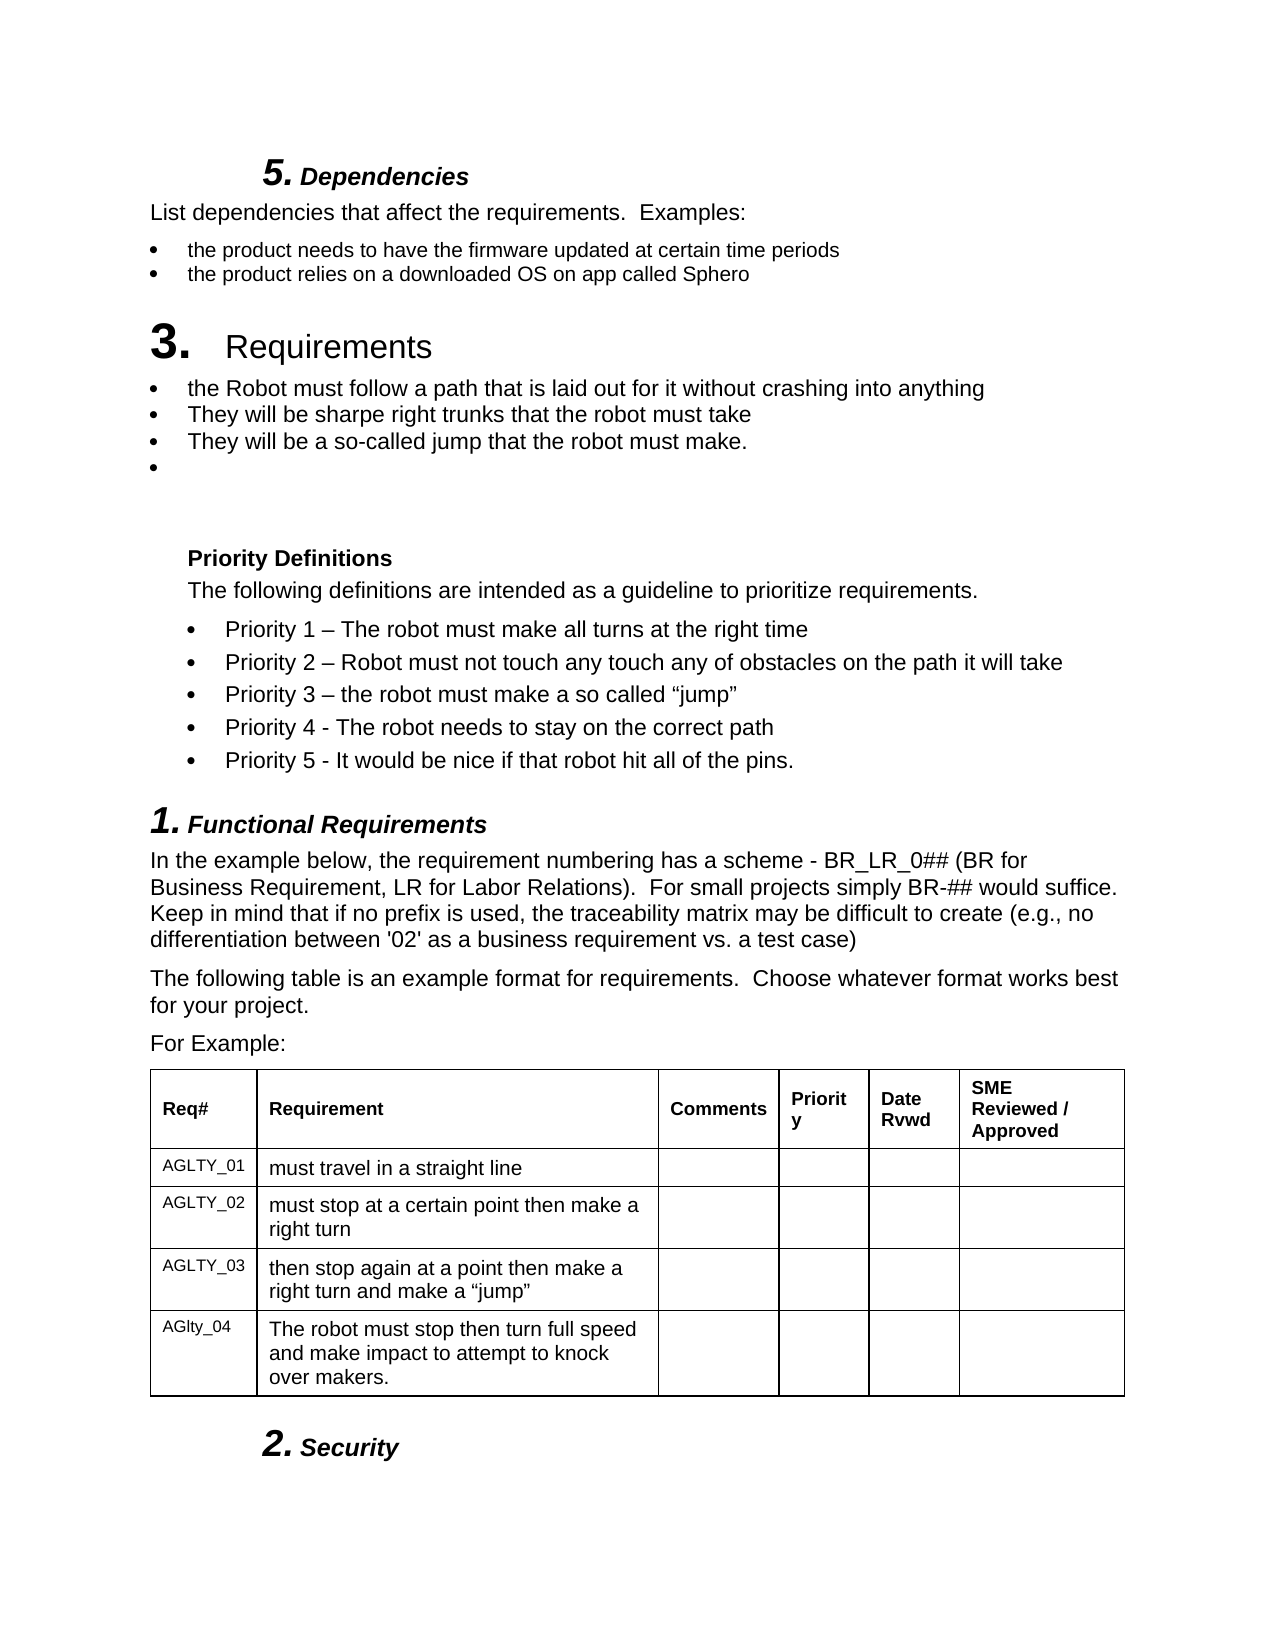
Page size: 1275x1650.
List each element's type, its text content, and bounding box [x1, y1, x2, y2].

table_cell [659, 1149, 778, 1186]
table_cell [659, 1311, 778, 1395]
table_header Comments [659, 1070, 778, 1147]
table_cell [659, 1249, 778, 1309]
text The following table is an example format for requirements. Choose whatever format works best for your project. [150, 965, 1125, 1018]
list Priority 3 – the robot must make a so called “jump” [187, 681, 1125, 708]
table_cell AGLTY_02 [151, 1187, 256, 1247]
table_cell must travel in a straight line [258, 1149, 658, 1186]
text In the example below, the requirement numbering has a scheme - BR_LR_0## (BR for Business Requirement, LR for Labor Relations). For small projects simply BR-## would suffice. Keep in mind that if no prefix is used, the traceability matrix may be difficult to create (e.g., no differentiation between '02' as a business requirement vs. a test case) [150, 847, 1125, 953]
list Security [262, 1421, 1125, 1464]
table_cell [870, 1249, 959, 1309]
table_cell must stop at a certain point then make a right turn [258, 1187, 658, 1247]
table_cell [960, 1149, 1124, 1186]
list Dependencies [262, 150, 1125, 193]
list Priority 5 - It would be nice if that robot hit all of the pins. [187, 747, 1125, 773]
table_cell [780, 1249, 868, 1309]
list the product relies on a downloaded OS on app called Sphero [150, 262, 1125, 286]
list Priority 1 – The robot must make all turns at the right time [187, 616, 1125, 642]
table_cell [870, 1311, 959, 1395]
table_cell [780, 1149, 868, 1186]
list Priority 4 - The robot needs to stay on the correct path [187, 714, 1125, 740]
table_cell AGLTY_03 [151, 1249, 256, 1309]
table_header SME Reviewed / Approved [960, 1070, 1124, 1147]
table_cell [960, 1249, 1124, 1309]
text For Example: [150, 1030, 1125, 1057]
table_cell [960, 1187, 1124, 1247]
list Functional Requirements [150, 798, 1125, 841]
list Priority 2 – Robot must not touch any touch any of obstacles on the path it will take [187, 649, 1125, 675]
table_cell [960, 1311, 1124, 1395]
table_cell AGLTY_01 [151, 1149, 256, 1186]
list the Robot must follow a path that is laid out for it without crashing into anything [150, 375, 1125, 401]
text The following definitions are intended as a guideline to prioritize requirements. [187, 577, 1125, 604]
table_cell [870, 1187, 959, 1247]
table_cell [780, 1187, 868, 1247]
text List dependencies that affect the requirements. Examples: [150, 199, 1125, 226]
table_header Req# [151, 1070, 256, 1147]
list They will be sharpe right trunks that the robot must take [150, 401, 1125, 428]
table_header Requirement [258, 1070, 658, 1147]
list Requirements [150, 311, 1125, 369]
table_cell AGlty_04 [151, 1311, 256, 1395]
list the product needs to have the firmware updated at certain time periods [150, 238, 1125, 262]
table_cell then stop again at a point then make a right turn and make a “jump” [258, 1249, 658, 1309]
table_cell The robot must stop then turn full speed and make impact to attempt to knock over makers. [258, 1311, 658, 1395]
table_header Date Rvwd [870, 1070, 959, 1147]
table_header Priority [780, 1070, 868, 1147]
table_cell [870, 1149, 959, 1186]
table_cell [780, 1311, 868, 1395]
list They will be a so-called jump that the robot must make. [150, 428, 1125, 454]
text Priority Definitions [187, 545, 1125, 571]
table_cell [659, 1187, 778, 1247]
